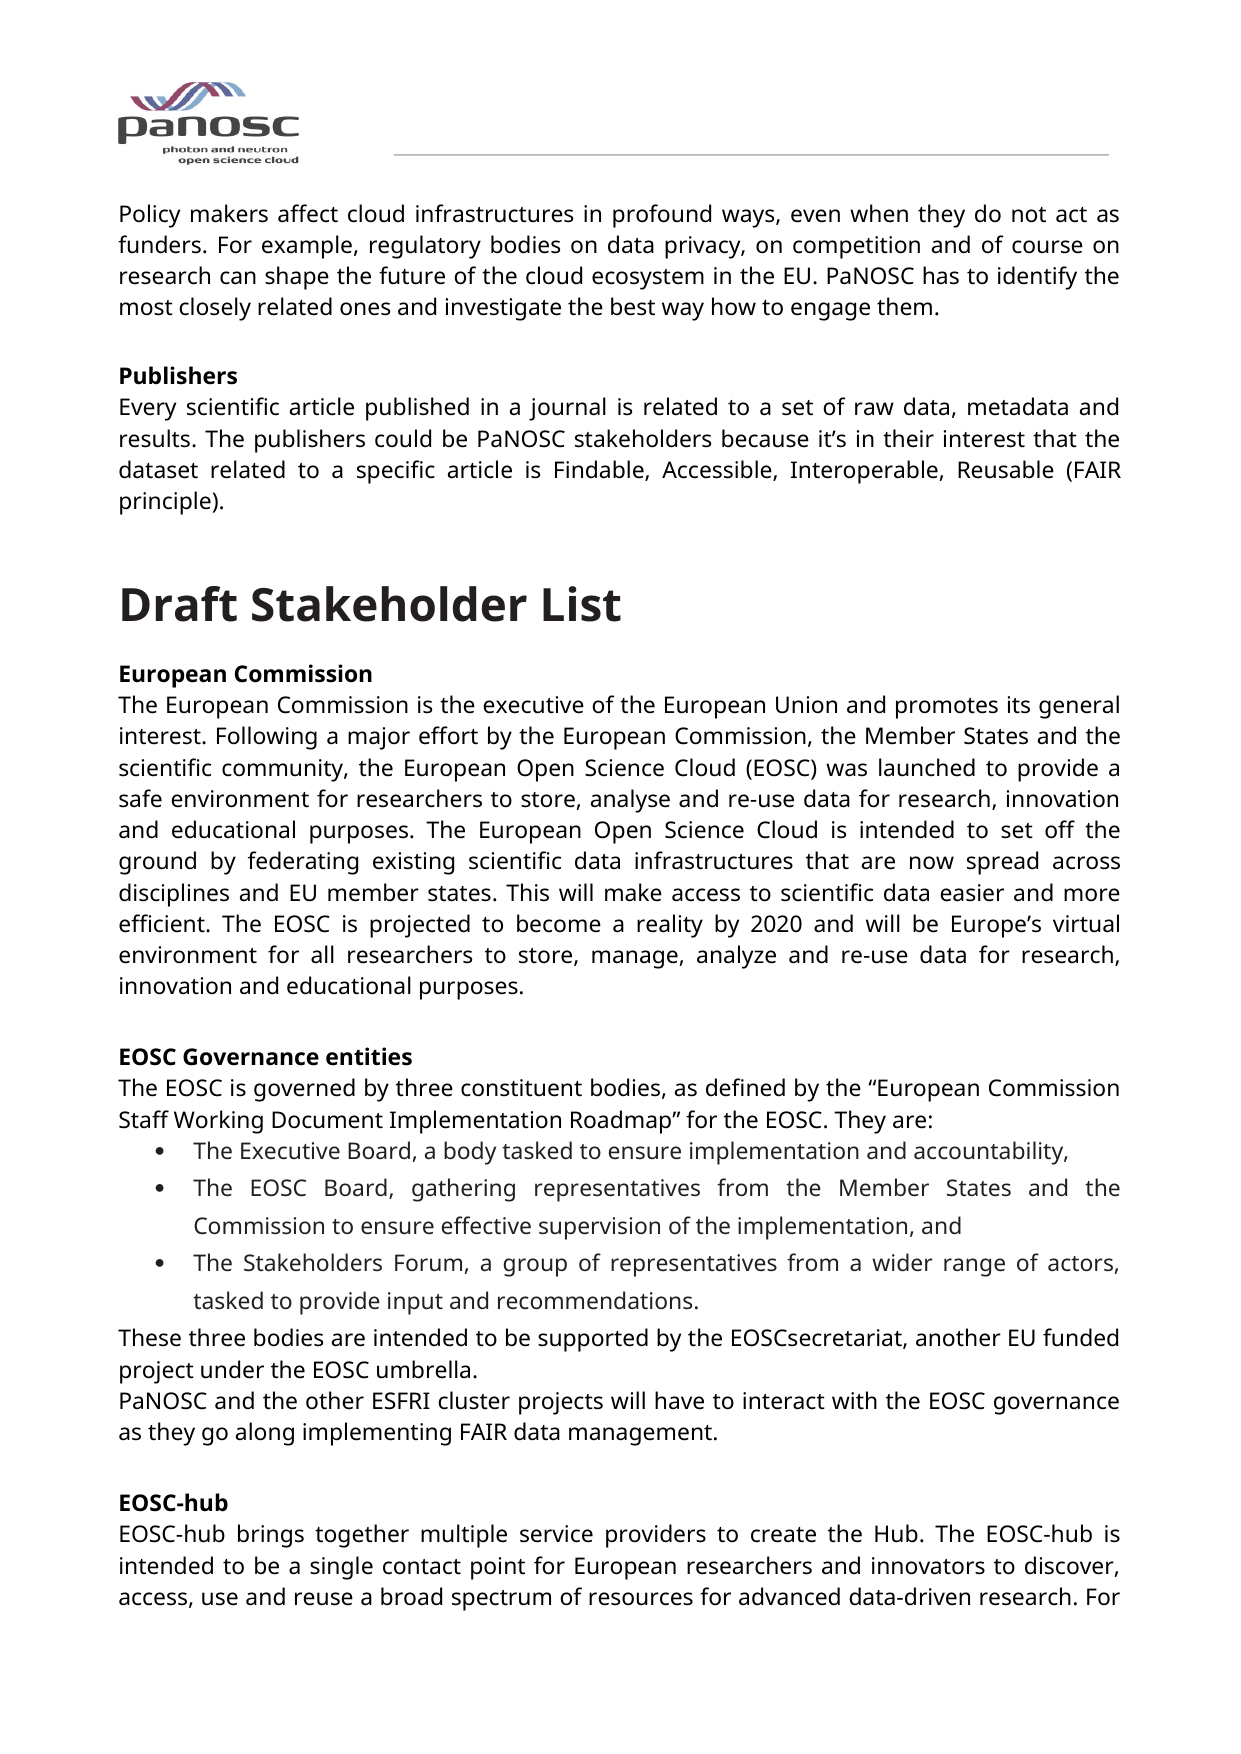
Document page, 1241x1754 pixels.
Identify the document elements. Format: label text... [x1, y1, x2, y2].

text EOSC-hub [118, 1487, 1122, 1518]
text Policy makers affect cloud infrastructures in profound ways, even when they do not act as funders. For example, regulatory bodies on data privacy, on competition and of course on research can shape the future of the cloud ecosystem in the EU. PaNOSC has to identify the most closely related ones and investigate the best way how to engage them. [118, 197, 1122, 322]
text EOSC Governance entities [118, 1041, 1122, 1072]
list The Stakeholders Forum, a group of representatives from a wider range of actors, tasked to provide input and recommendations. [156, 1247, 1122, 1316]
text The European Commission is the executive of the European Union and promotes its general interest. Following a major effort by the European Commission, the Member States and the scientific community, the European Open Science Cloud (EOSC) was launched to provide a safe environment for researchers to store, analyse and re-use data for research, innovation and educational purposes. The European Open Science Cloud is intended to set off the ground by federating existing scientific data infrastructures that are now spread across disciplines and EU member states. This will make access to scientific data easier and more efficient. The EOSC is projected to become a reality by 2020 and will be Europe’s virtual environment for all researchers to store, manage, analyze and re-use data for research, innovation and educational purposes. [118, 689, 1122, 1001]
subtitle Draft Stakeholder List [118, 572, 1122, 635]
text Publishers [118, 360, 1122, 391]
text European Commission [118, 658, 1122, 689]
text The EOSC is governed by three constituent bodies, as defined by the “European Commission Staff Working Document Implementation Roadmap” for the EOSC. They are: [118, 1072, 1122, 1135]
text PaNOSC and the other ESFRI cluster projects will have to interact with the EOSC governance as they go along implementing FAIR data management. [118, 1385, 1122, 1447]
text Every scientific article published in a journal is related to a set of raw data, metadata and results. The publishers could be PaNOSC stakeholders because it’s in their interest that the dataset related to a specific article is Findable, Accessible, Interoperable, Reusable (FAIR principle). [118, 391, 1122, 516]
picture [118, 60, 1109, 193]
list The EOSC Board, gathering representatives from the Member States and the Commission to ensure effective supervision of the implementation, and [156, 1172, 1122, 1241]
text These three bodies are intended to be supported by the EOSCsecretariat, another EU funded project under the EOSC umbrella. [118, 1322, 1122, 1385]
list The Executive Board, a body tasked to ensure implementation and accountability, [156, 1135, 1122, 1166]
